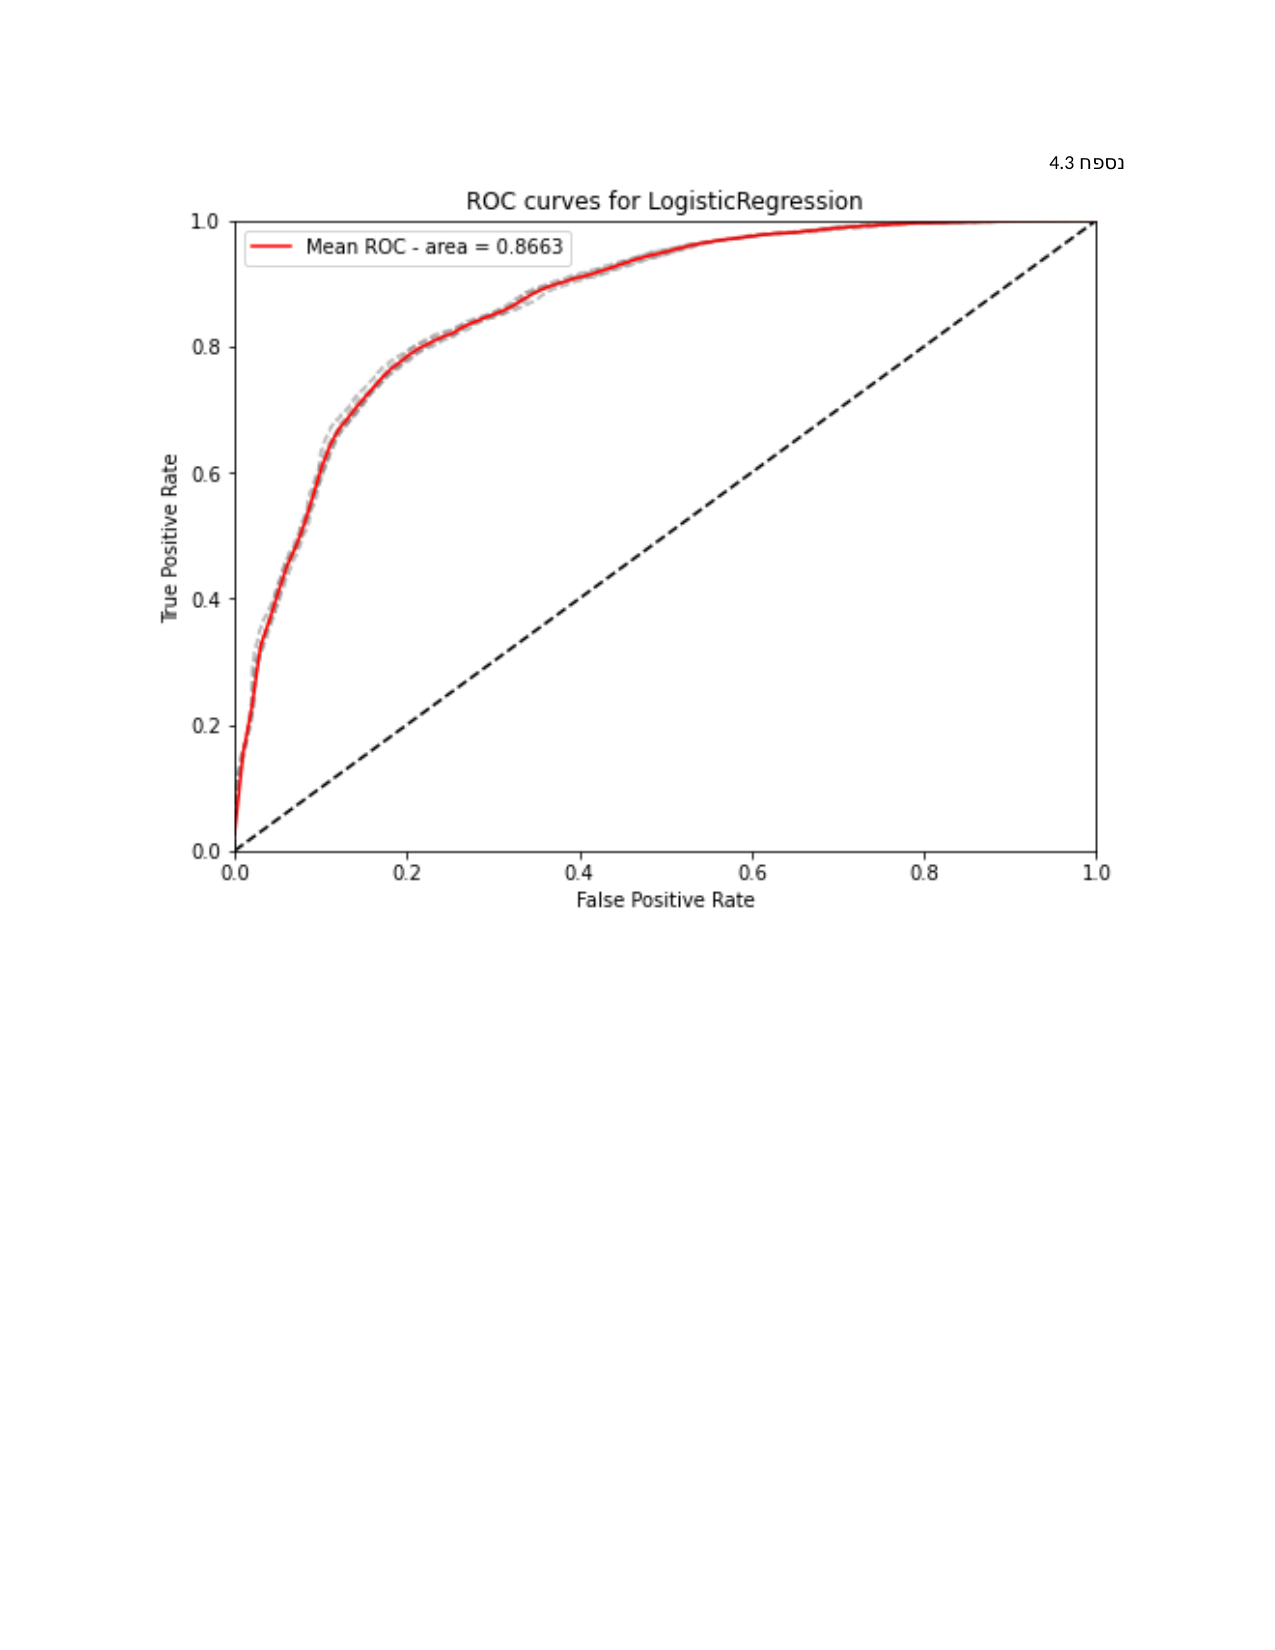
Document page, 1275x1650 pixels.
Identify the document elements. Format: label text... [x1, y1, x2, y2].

picture [151, 177, 1125, 925]
text נספח 4.3 [150, 150, 1125, 174]
